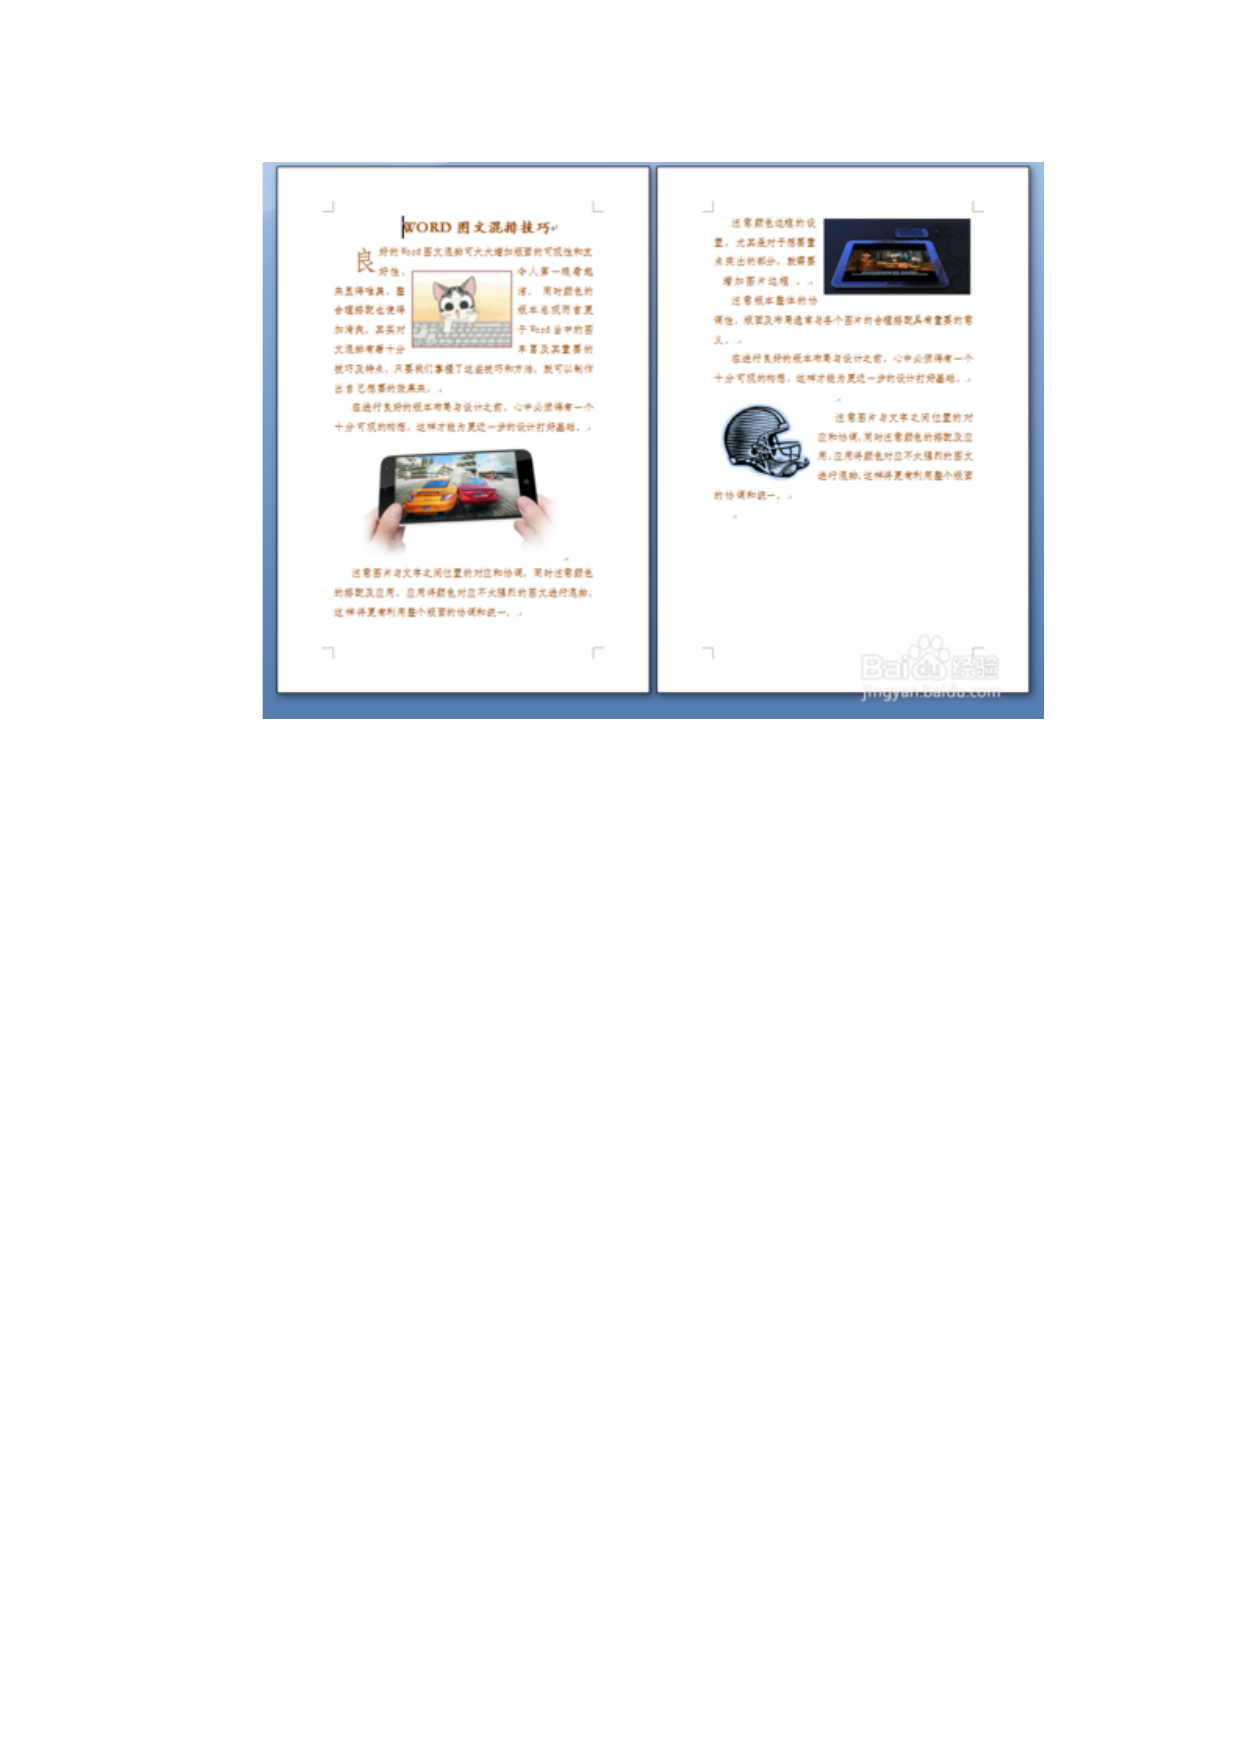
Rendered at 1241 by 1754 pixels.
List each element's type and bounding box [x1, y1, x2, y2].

picture [262, 162, 1044, 719]
